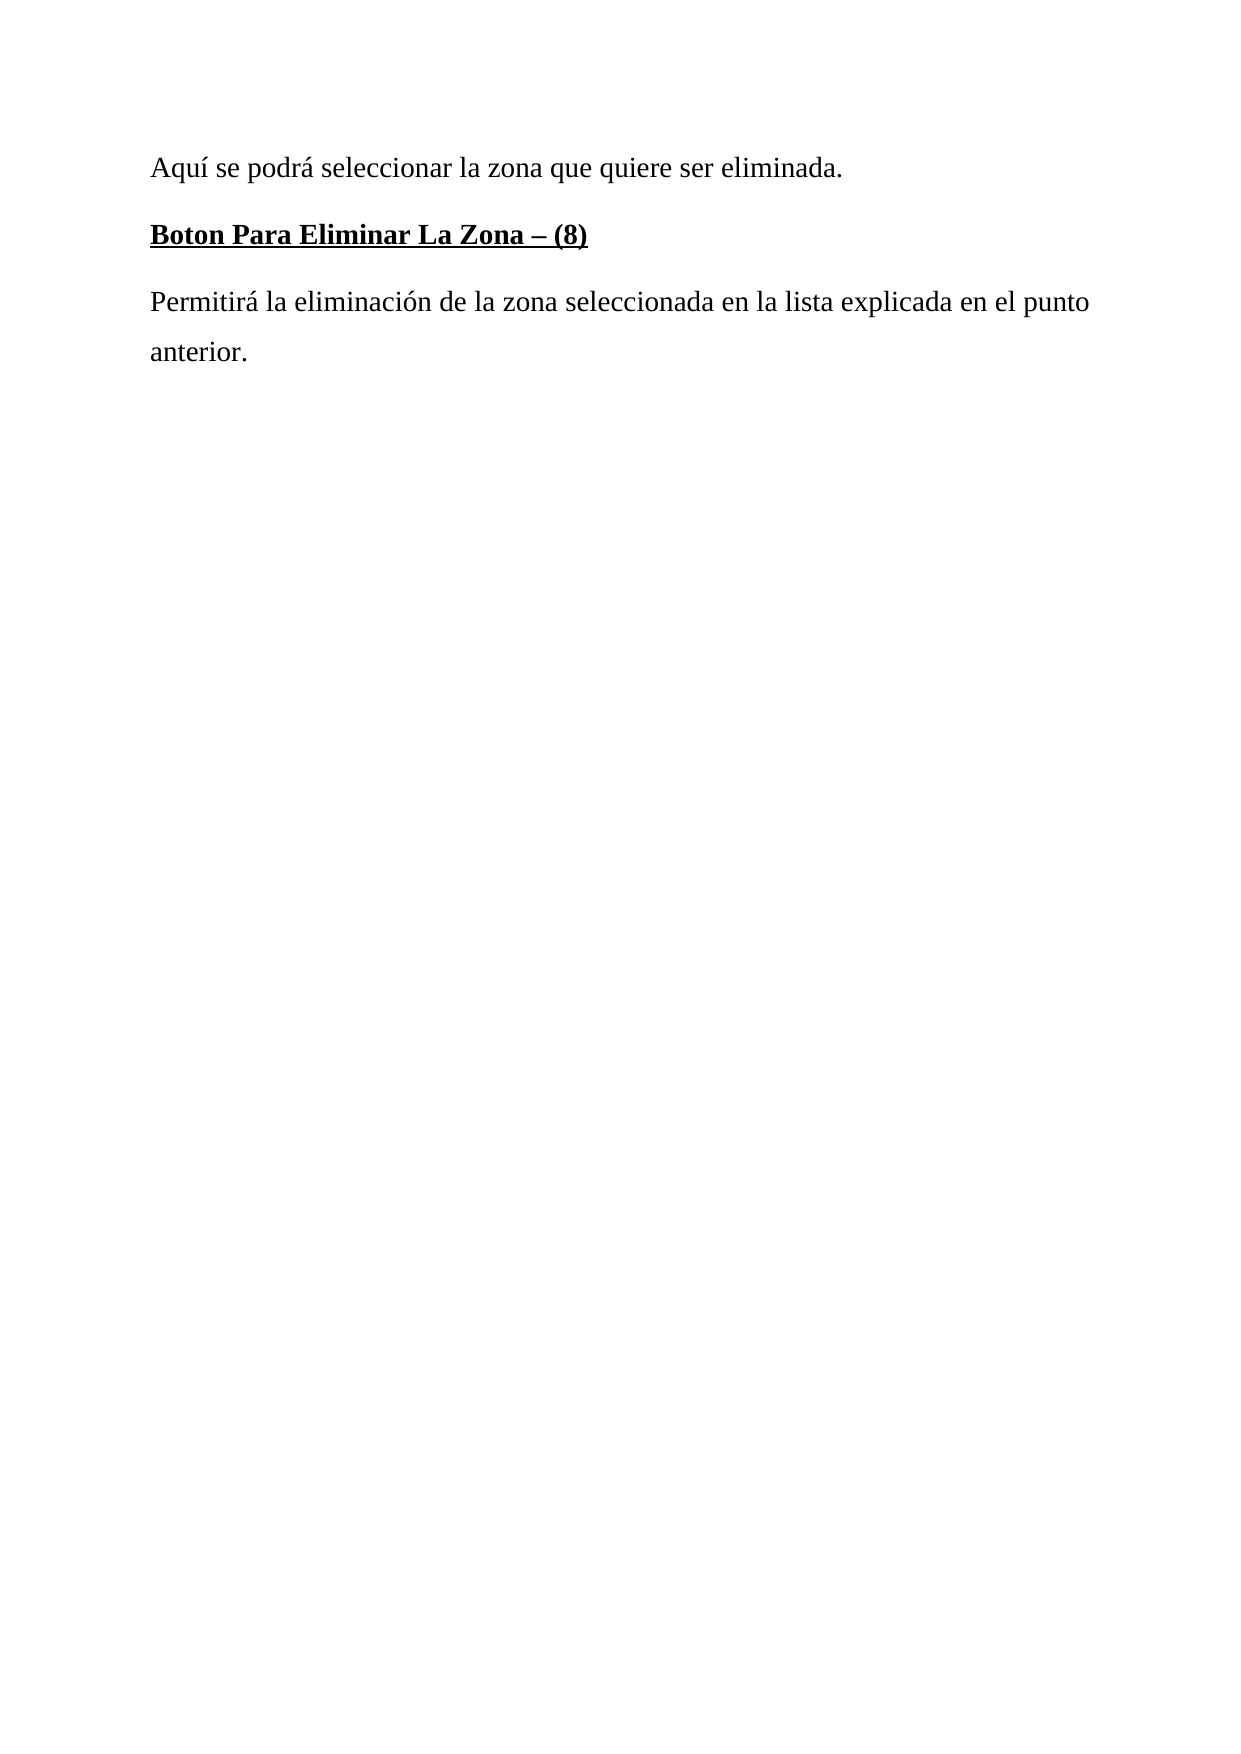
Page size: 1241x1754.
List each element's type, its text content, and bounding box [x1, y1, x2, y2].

text Boton Para Eliminar La Zona – (8) [150, 217, 1090, 251]
text Permitirá la eliminación de la zona seleccionada en la lista explicada en el punto anterior. [150, 284, 1090, 368]
text Aquí se podrá seleccionar la zona que quiere ser eliminada. [150, 150, 1090, 183]
